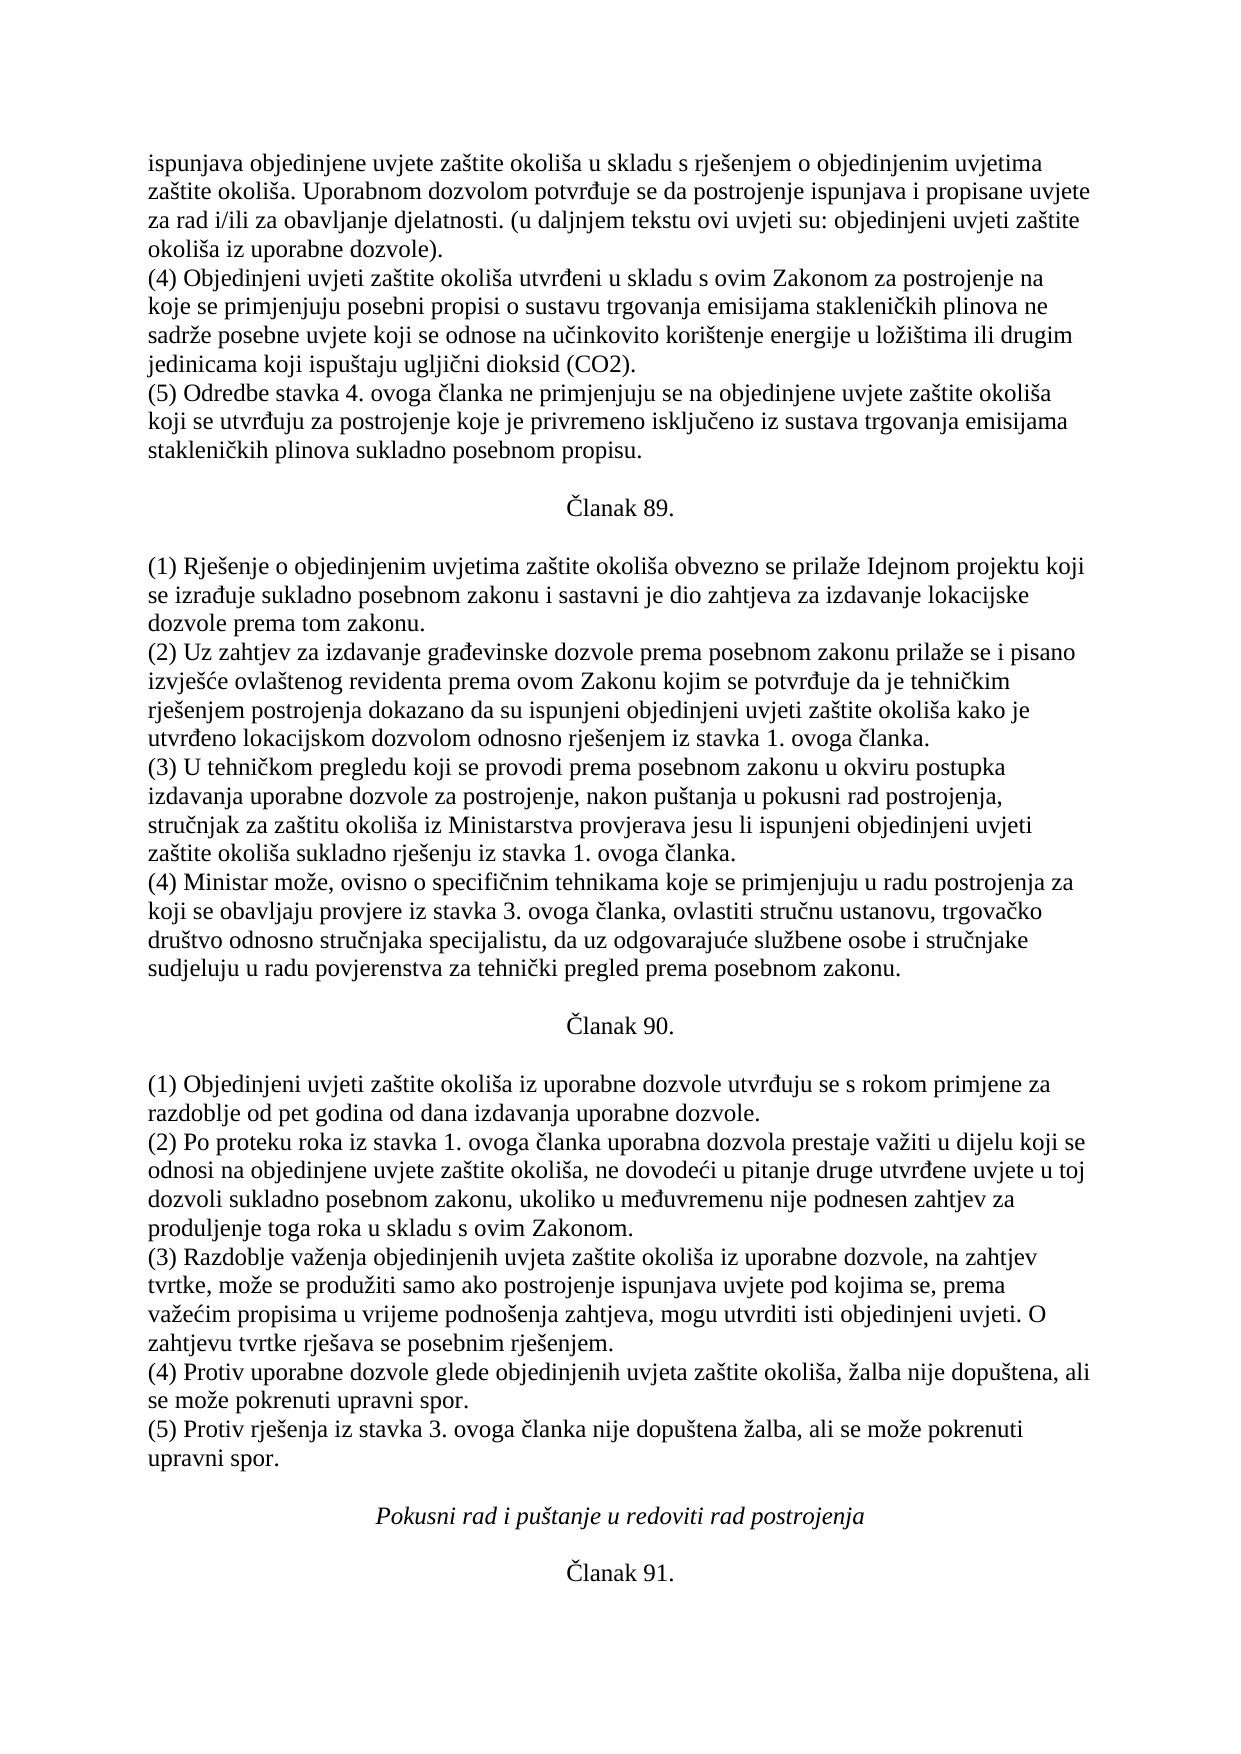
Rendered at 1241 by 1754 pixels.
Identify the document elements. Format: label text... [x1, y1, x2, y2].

text Pokusni rad i puštanje u redoviti rad postrojenja Članak 91. [148, 1501, 1093, 1587]
text Članak 89. [148, 493, 1093, 522]
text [148, 148, 1093, 464]
text (1) Rješenje o objedinjenim uvjetima zaštite okoliša obvezno se prilaže Idejnom projektu koji se izrađuje sukladno posebnom zakonu i sastavni je dio zahtjeva za izdavanje lokacijske dozvole prema tom zakonu. (2) Uz zahtjev za izdavanje građevinske dozvole prema posebnom zakonu prilaže se i pisano izvješće ovlaštenog revidenta prema ovom Zakonu kojim se potvrđuje da je tehničkim rješenjem postrojenja dokazano da su ispunjeni objedinjeni uvjeti zaštite okoliša kako je utvrđeno lokacijskom dozvolom odnosno rješenjem iz stavka 1. ovoga članka. (3) U tehničkom pregledu koji se provodi prema posebnom zakonu u okviru postupka izdavanja uporabne dozvole za postrojenje, nakon puštanja u pokusni rad postrojenja, stručnjak za zaštitu okoliša iz Ministarstva provjerava jesu li ispunjeni objedinjeni uvjeti zaštite okoliša sukladno rješenju iz stavka 1. ovoga članka. (4) Ministar može, ovisno o specifičnim tehnikama koje se primjenjuju u radu postrojenja za koji se obavljaju provjere iz stavka 3. ovoga članka, ovlastiti stručnu ustanovu, trgovačko društvo odnosno stručnjaka specijalistu, da uz odgovarajuće službene osobe i stručnjake sudjeluju u radu povjerenstva za tehnički pregled prema posebnom zakonu. [148, 551, 1093, 982]
text Članak 90. [148, 1011, 1093, 1040]
text (1) Objedinjeni uvjeti zaštite okoliša iz uporabne dozvole utvrđuju se s rokom primjene za razdoblje od pet godina od dana izdavanja uporabne dozvole. (2) Po proteku roka iz stavka 1. ovoga članka uporabna dozvola prestaje važiti u dijelu koji se odnosi na objedinjene uvjete zaštite okoliša, ne dovodeći u pitanje druge utvrđene uvjete u toj dozvoli sukladno posebnom zakonu, ukoliko u međuvremenu nije podnesen zahtjev za produljenje toga roka u skladu s ovim Zakonom. (3) Razdoblje važenja objedinjenih uvjeta zaštite okoliša iz uporabne dozvole, na zahtjev tvrtke, može se produžiti samo ako postrojenje ispunjava uvjete pod kojima se, prema važećim propisima u vrijeme podnošenja zahtjeva, mogu utvrditi isti objedinjeni uvjeti. O zahtjevu tvrtke rješava se posebnim rješenjem. (4) Protiv uporabne dozvole glede objedinjenih uvjeta zaštite okoliša, žalba nije dopuštena, ali se može pokrenuti upravni spor. (5) Protiv rješenja iz stavka 3. ovoga članka nije dopuštena žalba, ali se može pokrenuti upravni spor. [148, 1069, 1093, 1472]
